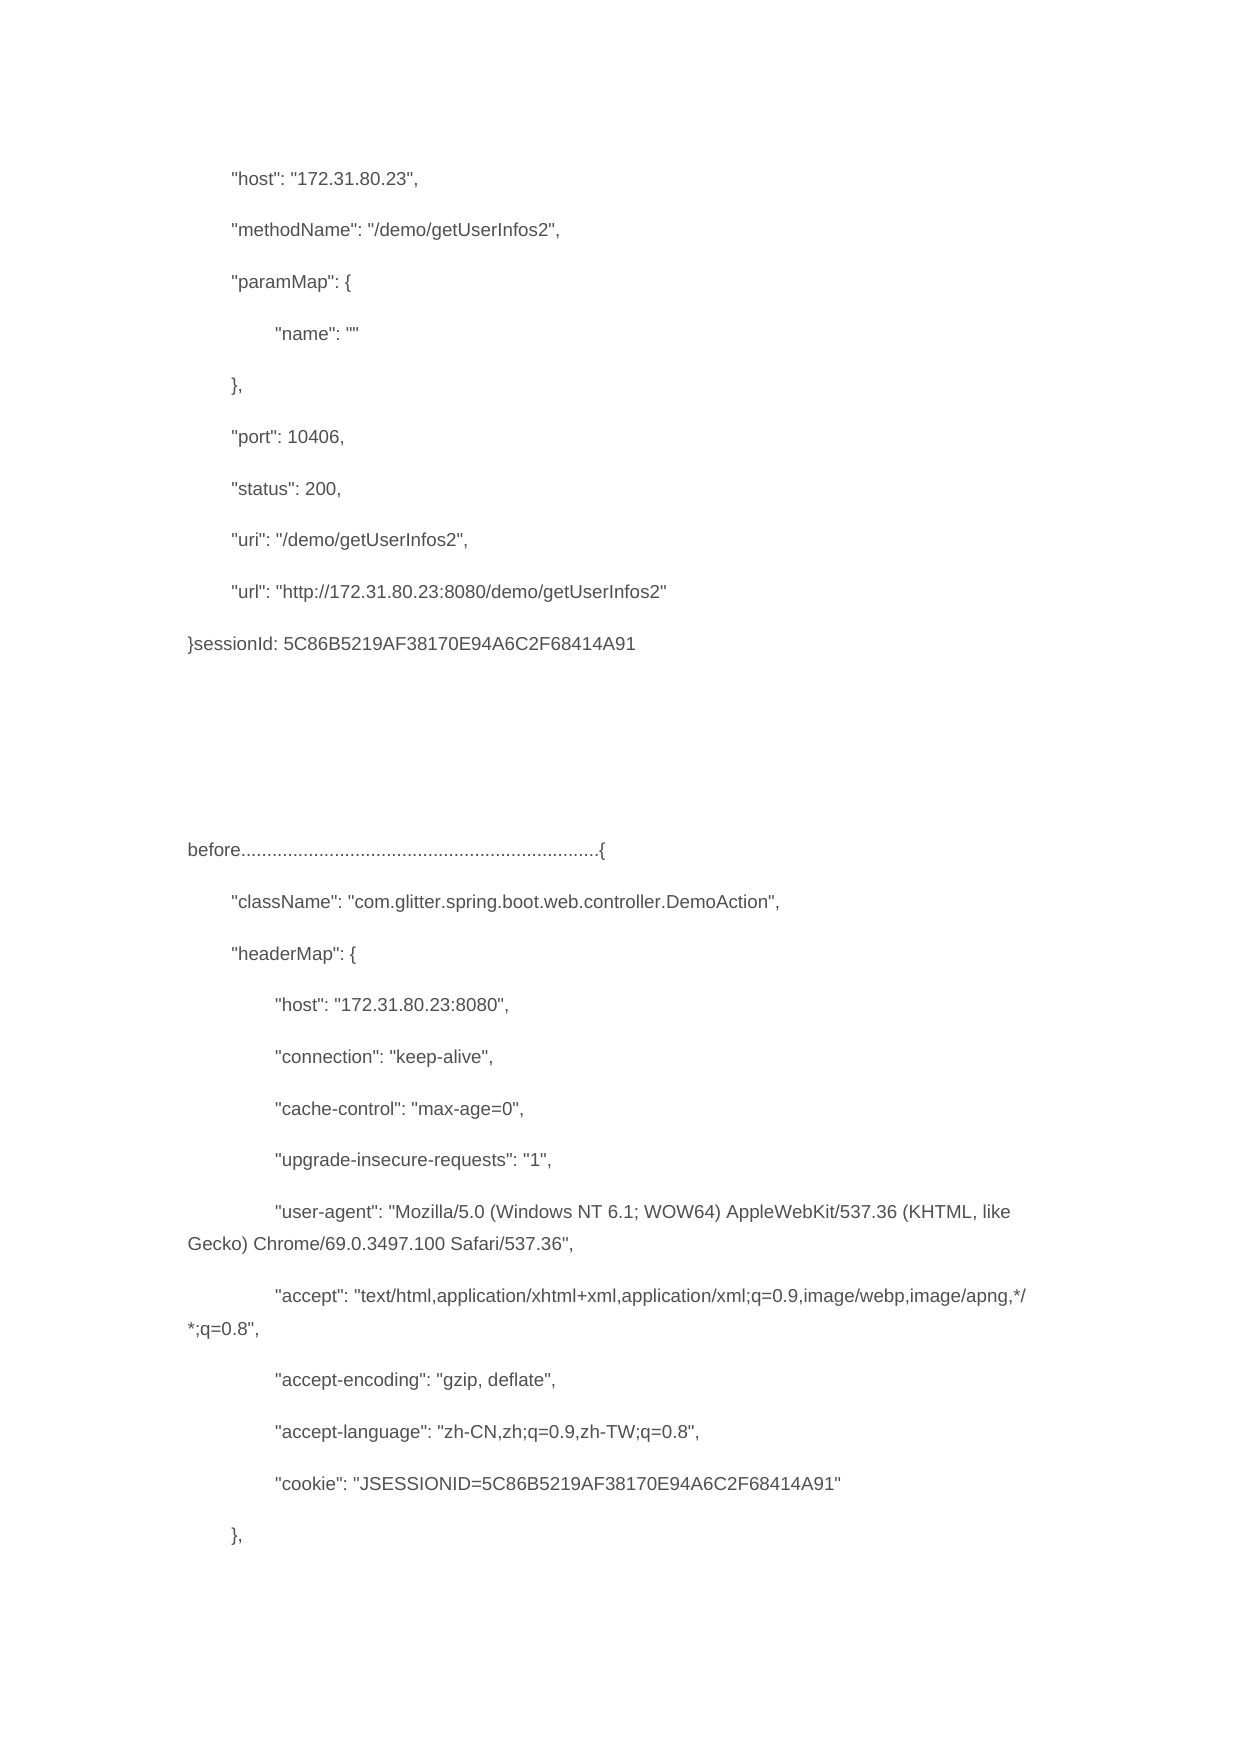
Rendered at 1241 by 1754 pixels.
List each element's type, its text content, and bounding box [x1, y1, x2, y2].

text "connection": "keep-alive", [187, 1040, 1053, 1073]
text before.....................................................................{ [187, 834, 1053, 866]
text "host": "172.31.80.23", [187, 162, 1053, 194]
text }, [187, 1519, 1053, 1551]
text "methodName": "/demo/getUserInfos2", [187, 214, 1053, 246]
text "accept-encoding": "gzip, deflate", [187, 1364, 1053, 1396]
text "uri": "/demo/getUserInfos2", [187, 524, 1053, 556]
text "paramMap": { [187, 265, 1053, 298]
text "port": 10406, [187, 420, 1053, 453]
text "name": "" [187, 317, 1053, 349]
text "accept-language": "zh-CN,zh;q=0.9,zh-TW;q=0.8", [187, 1415, 1053, 1448]
text "className": "com.glitter.spring.boot.web.controller.DemoAction", [187, 885, 1053, 918]
text "upgrade-insecure-requests": "1", [187, 1144, 1053, 1176]
text "cookie": "JSESSIONID=5C86B5219AF38170E94A6C2F68414A91" [187, 1467, 1053, 1499]
text }, [187, 369, 1053, 401]
text "accept": "text/html,application/xhtml+xml,application/xml;q=0.9,image/webp,image/apng,*/*;q=0.8", [187, 1279, 1053, 1344]
text "headerMap": { [187, 937, 1053, 969]
text "host": "172.31.80.23:8080", [187, 989, 1053, 1021]
text "status": 200, [187, 472, 1053, 504]
text }sessionId: 5C86B5219AF38170E94A6C2F68414A91 [187, 627, 1053, 659]
text "url": "http://172.31.80.23:8080/demo/getUserInfos2" [187, 575, 1053, 608]
text "cache-control": "max-age=0", [187, 1092, 1053, 1124]
text "user-agent": "Mozilla/5.0 (Windows NT 6.1; WOW64) AppleWebKit/537.36 (KHTML, like Gecko) Chrome/69.0.3497.100 Safari/537.36", [187, 1195, 1053, 1260]
